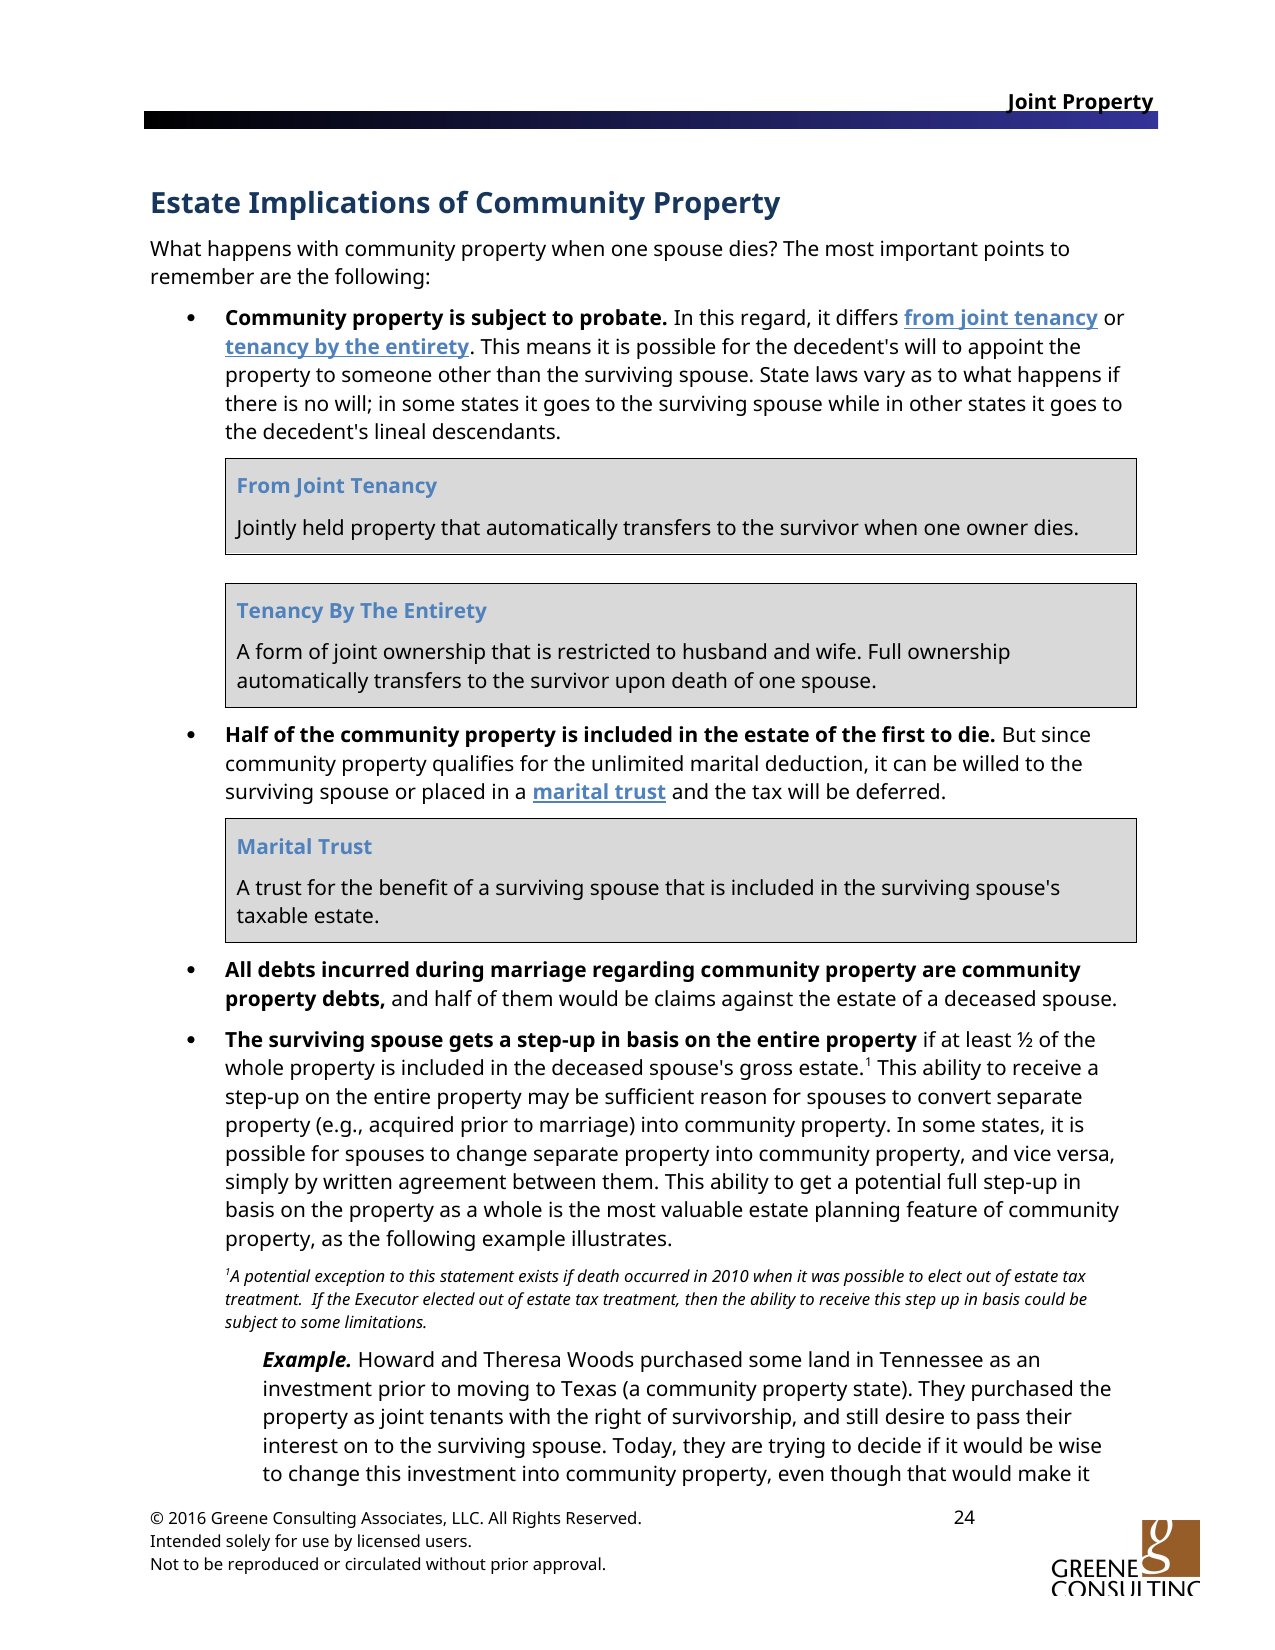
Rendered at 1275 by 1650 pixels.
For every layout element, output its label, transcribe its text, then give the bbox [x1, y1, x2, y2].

list The surviving spouse gets a step-up in basis on the entire property if at least ½ of the whole property is included in the deceased spouse's gross estate.1 This ability to receive a step-up on the entire property may be sufficient reason for spouses to convert separate property (e.g., acquired prior to marriage) into community property. In some states, it is possible for spouses to change separate property into community property, and vice versa, simply by written agreement between them. This ability to get a potential full step-up in basis on the property as a whole is the most valuable estate planning feature of community property, as the following example illustrates. [187, 1025, 1125, 1252]
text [262, 1346, 1125, 1488]
picture [1050, 1520, 1200, 1596]
table_header Marital Trust A trust for the benefit of a surviving spouse that is included in the surviving spouse's taxable estate. [226, 819, 1136, 942]
list All debts incurred during marriage regarding community property are community property debts, and half of them would be claims against the estate of a deceased spouse. [187, 956, 1125, 1012]
subtitle Estate Implications of Community Property [150, 182, 1125, 222]
text What happens with community property when one spouse dies? The most important points to remember are the following: [150, 234, 1125, 291]
table_header Tenancy By The Entirety A form of joint ownership that is restricted to husband and wife. Full ownership automatically transfers to the survivor upon death of one spouse. [226, 584, 1136, 707]
list Half of the community property is included in the estate of the first to die. But since community property qualifies for the unlimited marital deduction, it can be willed to the surviving spouse or placed in a marital trust and the tax will be deferred. [187, 720, 1125, 806]
list Community property is subject to probate. In this regard, it differs from joint tenancy or tenancy by the entirety. This means it is possible for the decedent's will to appoint the property to someone other than the surviving spouse. State laws vary as to what happens if there is no will; in some states it goes to the surviving spouse while in other states it goes to the decedent's lineal descendants. [187, 303, 1125, 446]
table_header From Joint Tenancy Jointly held property that automatically transfers to the survivor when one owner dies. [226, 459, 1136, 553]
text 1A potential exception to this statement exists if death occurred in 2010 when it was possible to elect out of estate tax treatment. If the Executor elected out of estate tax treatment, then the ability to receive this step up in basis could be subject to some limitations. [225, 1265, 1125, 1333]
